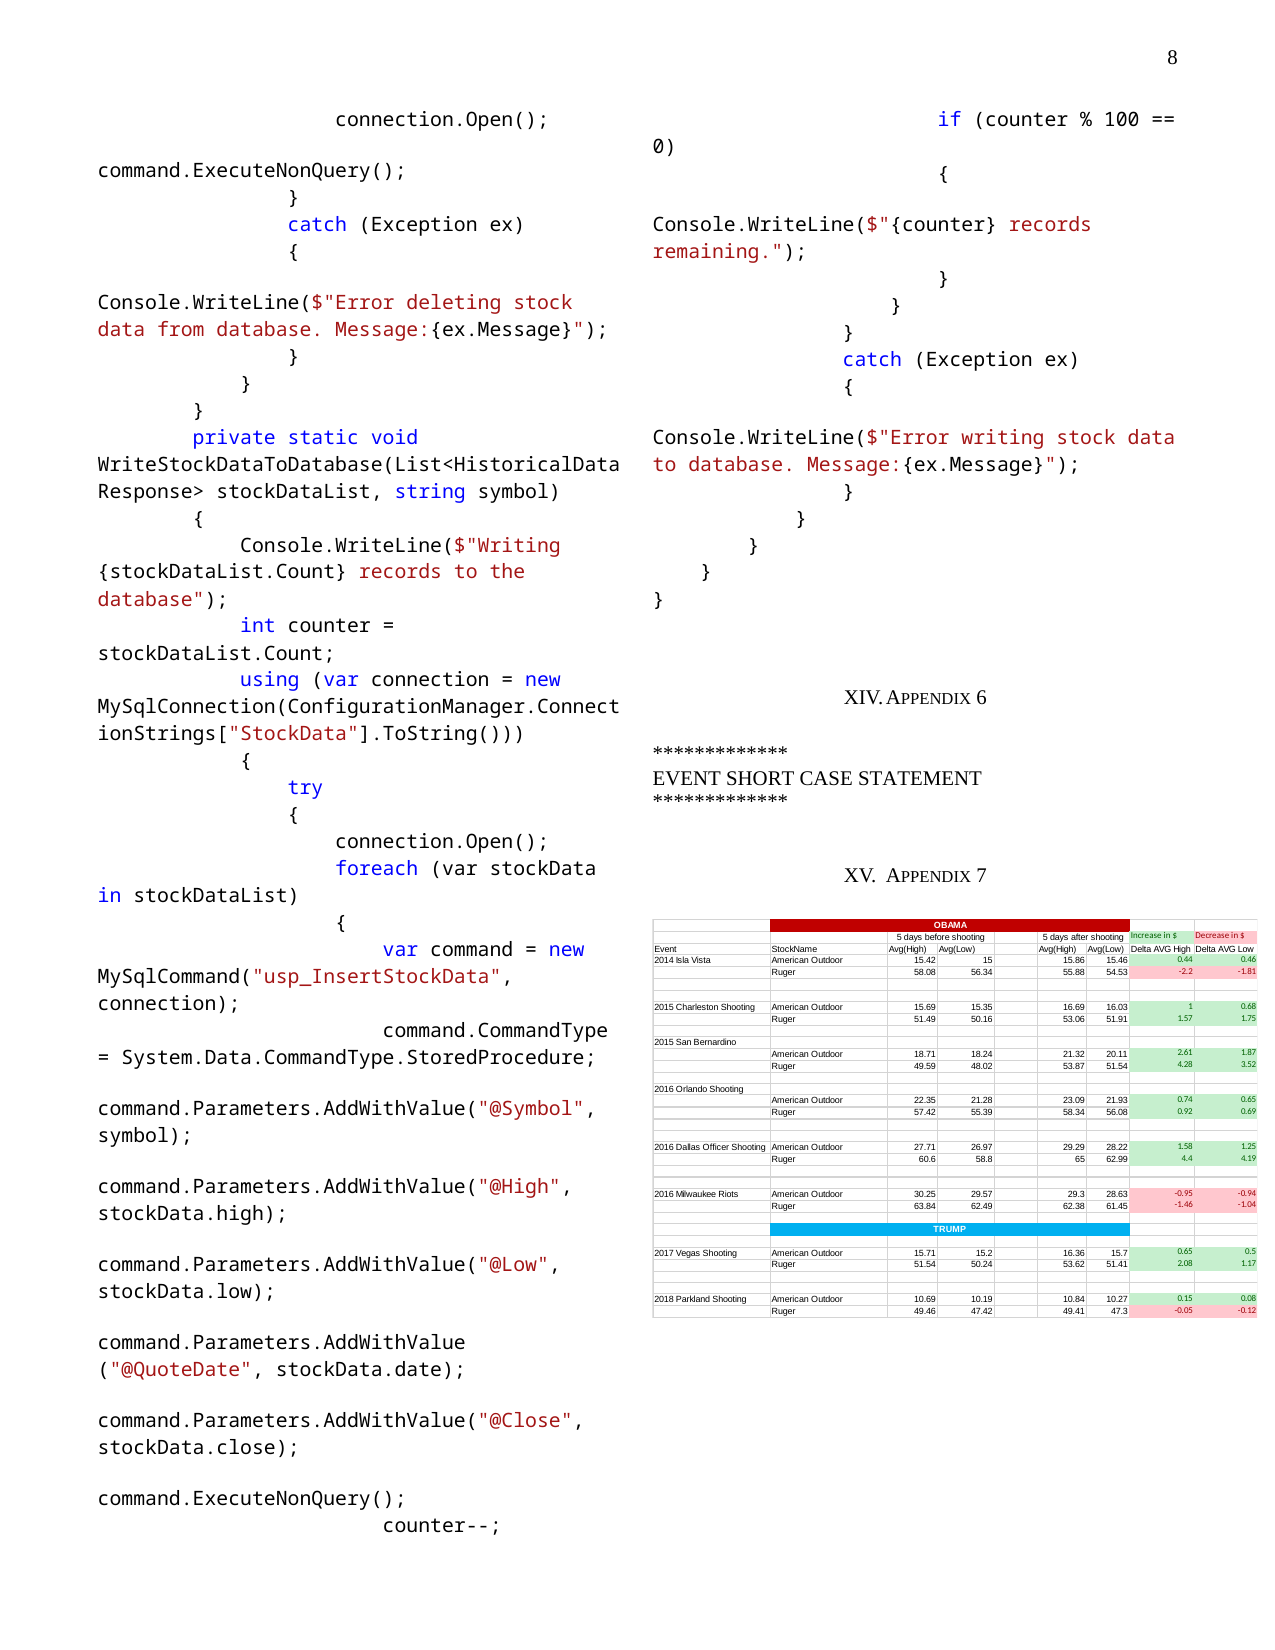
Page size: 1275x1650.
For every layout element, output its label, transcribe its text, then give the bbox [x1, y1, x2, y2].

text connection.Open(); [97, 105, 622, 132]
text } [652, 585, 1177, 612]
subtitle Appendix 6 [652, 685, 1177, 709]
text { [97, 237, 622, 264]
text } [652, 531, 1177, 558]
text using (var connection = new MySqlConnection(ConfigurationManager.ConnectionStrings["StockData"].ToString())) [97, 666, 622, 747]
text } [652, 477, 1177, 504]
text } [652, 291, 1177, 318]
subtitle Appendix 7 [652, 863, 1177, 887]
text command.Parameters.AddWithValue("@Close", stockData.close); [97, 1382, 622, 1461]
text command.CommandType = System.Data.CommandType.StoredProcedure; [97, 1016, 622, 1070]
text } [652, 264, 1177, 291]
text Console.WriteLine($"Error deleting stock data from database. Message:{ex.Message}"); [97, 264, 622, 342]
text { [97, 747, 622, 774]
text if (counter % 100 == 0) [652, 105, 1177, 159]
text int counter = stockDataList.Count; [97, 612, 622, 666]
text foreach (var stockData in stockDataList) [97, 854, 622, 908]
text command.ExecuteNonQuery(); [97, 1461, 622, 1512]
text ************* [652, 789, 1177, 813]
text counter--; [97, 1512, 622, 1538]
text { [97, 801, 622, 828]
text Console.WriteLine($"Error writing stock data to database. Message:{ex.Message}"); [652, 399, 1177, 477]
text { [97, 908, 622, 936]
text } [652, 558, 1177, 585]
text { [652, 159, 1177, 186]
text ************* [652, 741, 1177, 765]
text try [97, 774, 622, 801]
text } [97, 369, 622, 396]
text EVENT SHORT CASE STATEMENT [652, 765, 1177, 789]
text Console.WriteLine($"{counter} records remaining."); [652, 186, 1177, 264]
text } [652, 318, 1177, 345]
text catch (Exception ex) [652, 345, 1177, 372]
text catch (Exception ex) [97, 210, 622, 237]
text connection.Open(); [97, 828, 622, 854]
text } [97, 396, 622, 423]
text { [97, 504, 622, 531]
text Console.WriteLine($"Writing {stockDataList.Count} records to the database"); [97, 531, 622, 612]
text } [652, 504, 1177, 531]
text private static void WriteStockDataToDatabase(List<HistoricalDataResponse> stockDataList, string symbol) [97, 423, 622, 504]
text { [652, 372, 1177, 399]
text } [97, 183, 622, 210]
text command.Parameters.AddWithValue("@QuoteDate", stockData.date); [97, 1304, 622, 1382]
text } [97, 342, 622, 369]
text var command = new MySqlCommand("usp_InsertStockData", connection); [97, 936, 622, 1016]
text command.Parameters.AddWithValue("@Symbol", symbol); [97, 1070, 622, 1148]
text command.Parameters.AddWithValue("@Low", stockData.low); [97, 1251, 622, 1304]
text command.Parameters.AddWithValue("@High", stockData.high); [97, 1148, 622, 1226]
text command.ExecuteNonQuery(); [97, 132, 622, 183]
